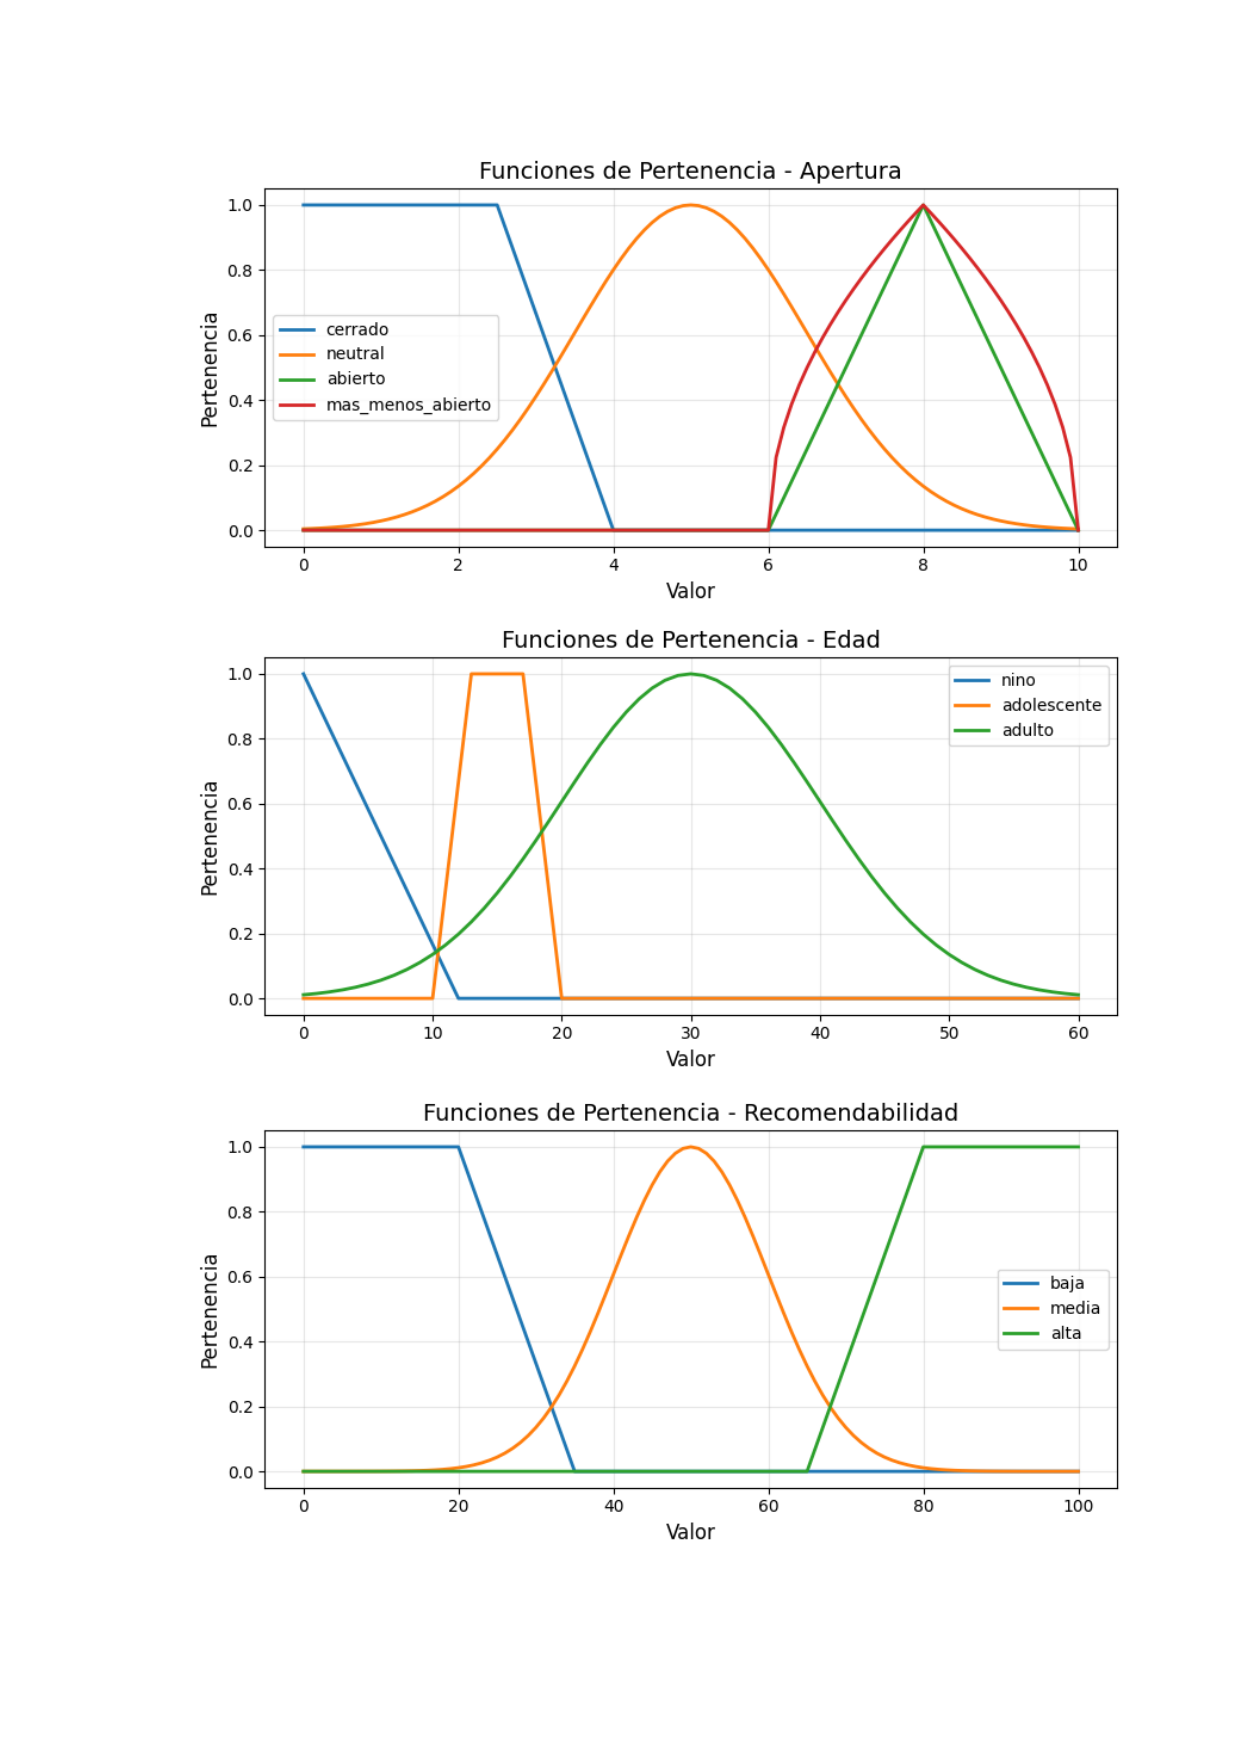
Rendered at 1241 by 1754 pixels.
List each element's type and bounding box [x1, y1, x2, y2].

picture [187, 1091, 1128, 1556]
picture [187, 150, 1128, 615]
picture [187, 618, 1128, 1083]
